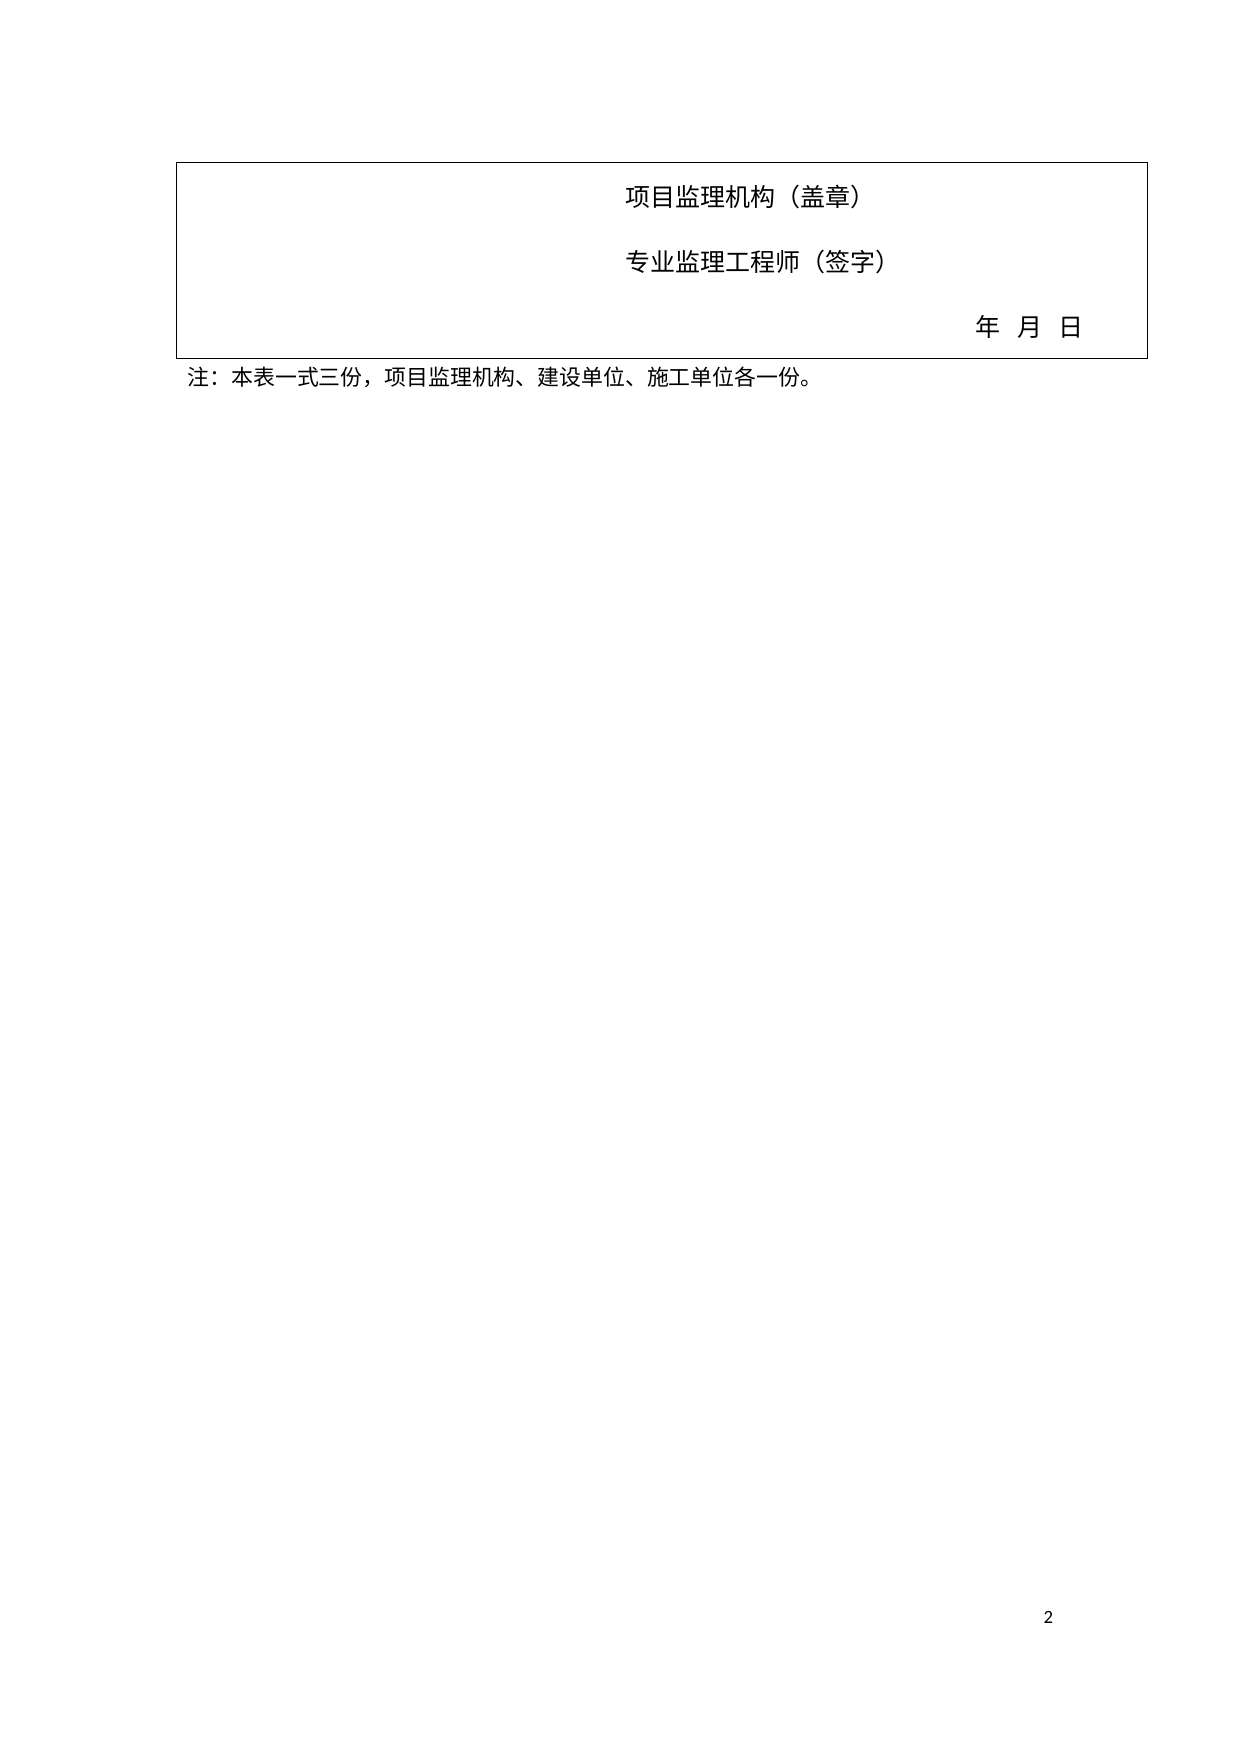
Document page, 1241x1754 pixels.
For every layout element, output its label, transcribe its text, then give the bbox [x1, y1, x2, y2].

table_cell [177, 163, 1147, 358]
text 注：本表一式三份，项目监理机构、建设单位、施工单位各一份。 [187, 359, 1053, 392]
